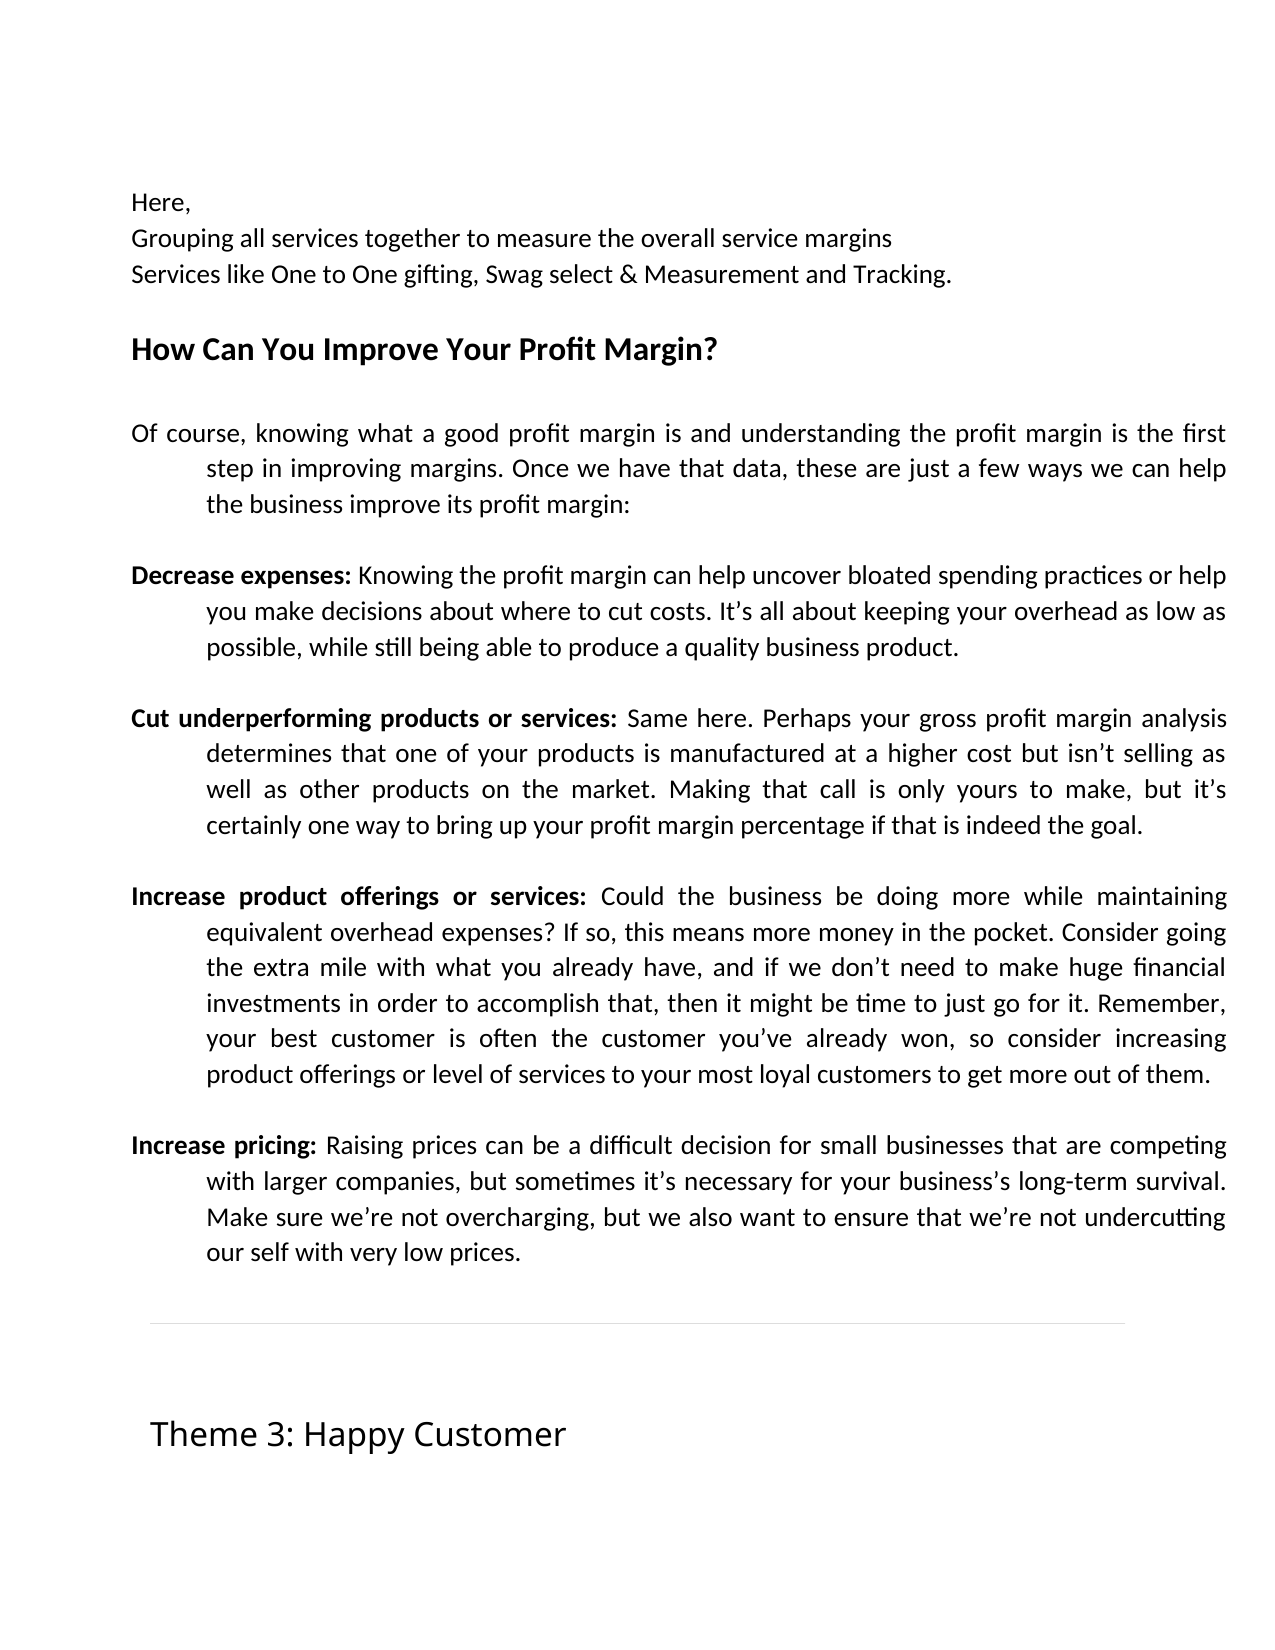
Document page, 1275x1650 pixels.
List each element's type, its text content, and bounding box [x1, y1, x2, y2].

text Grouping all services together to measure the overall service margins [131, 221, 1228, 254]
text Here, [131, 186, 1228, 219]
text Increase product offerings or services: Could the business be doing more while maintaining equivalent overhead expenses? If so, this means more money in the pocket. Consider going the extra mile with what you already have, and if we don’t need to make huge financial investments in order to accomplish that, then it might be time to just go for it. Remember, your best customer is often the customer you’ve already won, so consider increasing product offerings or level of services to your most loyal customers to get more out of them. [131, 879, 1228, 1090]
text Services like One to One gifting, Swag select & Measurement and Tracking. [131, 257, 1228, 290]
text How Can You Improve Your Profit Margin? [131, 328, 1228, 369]
text Increase pricing: Raising prices can be a difficult decision for small businesses that are competing with larger companies, but sometimes it’s necessary for your business’s long-term survival. Make sure we’re not overcharging, but we also want to ensure that we’re not undercutting our self with very low prices. [131, 1128, 1228, 1268]
text Decrease expenses: Knowing the profit margin can help uncover bloated spending practices or help you make decisions about where to cut costs. It’s all about keeping your overhead as low as possible, while still being able to produce a quality business product. [131, 558, 1228, 663]
text Of course, knowing what a good profit margin is and understanding the profit margin is the first step in improving margins. Once we have that data, these are just a few ways we can help the business improve its profit margin: [131, 416, 1228, 520]
text Cut underperforming products or services: Same here. Perhaps your gross profit margin analysis determines that one of your products is manufactured at a higher cost but isn’t selling as well as other products on the market. Making that call is only yours to make, but it’s certainly one way to bring up your profit margin percentage if that is indeed the goal. [131, 701, 1228, 841]
subtitle Theme 3: Happy Customer [150, 1411, 1125, 1456]
